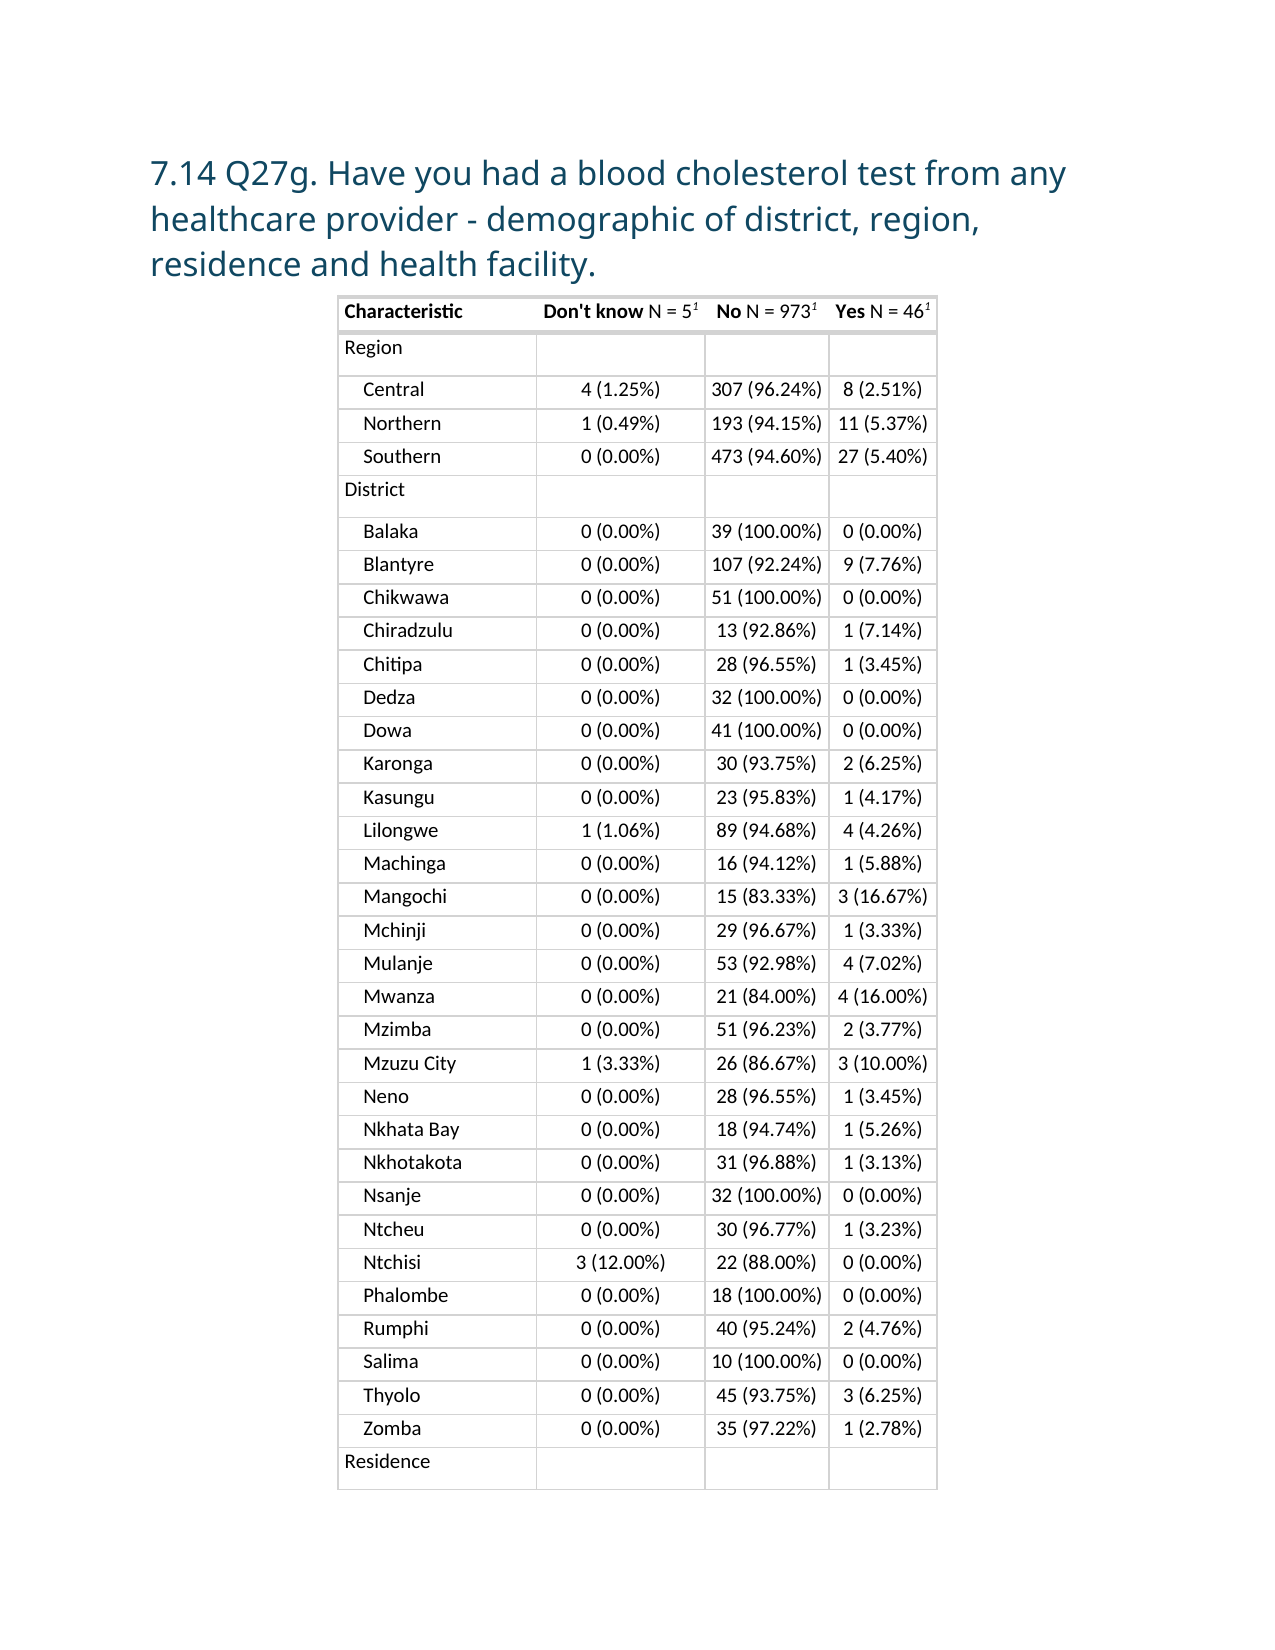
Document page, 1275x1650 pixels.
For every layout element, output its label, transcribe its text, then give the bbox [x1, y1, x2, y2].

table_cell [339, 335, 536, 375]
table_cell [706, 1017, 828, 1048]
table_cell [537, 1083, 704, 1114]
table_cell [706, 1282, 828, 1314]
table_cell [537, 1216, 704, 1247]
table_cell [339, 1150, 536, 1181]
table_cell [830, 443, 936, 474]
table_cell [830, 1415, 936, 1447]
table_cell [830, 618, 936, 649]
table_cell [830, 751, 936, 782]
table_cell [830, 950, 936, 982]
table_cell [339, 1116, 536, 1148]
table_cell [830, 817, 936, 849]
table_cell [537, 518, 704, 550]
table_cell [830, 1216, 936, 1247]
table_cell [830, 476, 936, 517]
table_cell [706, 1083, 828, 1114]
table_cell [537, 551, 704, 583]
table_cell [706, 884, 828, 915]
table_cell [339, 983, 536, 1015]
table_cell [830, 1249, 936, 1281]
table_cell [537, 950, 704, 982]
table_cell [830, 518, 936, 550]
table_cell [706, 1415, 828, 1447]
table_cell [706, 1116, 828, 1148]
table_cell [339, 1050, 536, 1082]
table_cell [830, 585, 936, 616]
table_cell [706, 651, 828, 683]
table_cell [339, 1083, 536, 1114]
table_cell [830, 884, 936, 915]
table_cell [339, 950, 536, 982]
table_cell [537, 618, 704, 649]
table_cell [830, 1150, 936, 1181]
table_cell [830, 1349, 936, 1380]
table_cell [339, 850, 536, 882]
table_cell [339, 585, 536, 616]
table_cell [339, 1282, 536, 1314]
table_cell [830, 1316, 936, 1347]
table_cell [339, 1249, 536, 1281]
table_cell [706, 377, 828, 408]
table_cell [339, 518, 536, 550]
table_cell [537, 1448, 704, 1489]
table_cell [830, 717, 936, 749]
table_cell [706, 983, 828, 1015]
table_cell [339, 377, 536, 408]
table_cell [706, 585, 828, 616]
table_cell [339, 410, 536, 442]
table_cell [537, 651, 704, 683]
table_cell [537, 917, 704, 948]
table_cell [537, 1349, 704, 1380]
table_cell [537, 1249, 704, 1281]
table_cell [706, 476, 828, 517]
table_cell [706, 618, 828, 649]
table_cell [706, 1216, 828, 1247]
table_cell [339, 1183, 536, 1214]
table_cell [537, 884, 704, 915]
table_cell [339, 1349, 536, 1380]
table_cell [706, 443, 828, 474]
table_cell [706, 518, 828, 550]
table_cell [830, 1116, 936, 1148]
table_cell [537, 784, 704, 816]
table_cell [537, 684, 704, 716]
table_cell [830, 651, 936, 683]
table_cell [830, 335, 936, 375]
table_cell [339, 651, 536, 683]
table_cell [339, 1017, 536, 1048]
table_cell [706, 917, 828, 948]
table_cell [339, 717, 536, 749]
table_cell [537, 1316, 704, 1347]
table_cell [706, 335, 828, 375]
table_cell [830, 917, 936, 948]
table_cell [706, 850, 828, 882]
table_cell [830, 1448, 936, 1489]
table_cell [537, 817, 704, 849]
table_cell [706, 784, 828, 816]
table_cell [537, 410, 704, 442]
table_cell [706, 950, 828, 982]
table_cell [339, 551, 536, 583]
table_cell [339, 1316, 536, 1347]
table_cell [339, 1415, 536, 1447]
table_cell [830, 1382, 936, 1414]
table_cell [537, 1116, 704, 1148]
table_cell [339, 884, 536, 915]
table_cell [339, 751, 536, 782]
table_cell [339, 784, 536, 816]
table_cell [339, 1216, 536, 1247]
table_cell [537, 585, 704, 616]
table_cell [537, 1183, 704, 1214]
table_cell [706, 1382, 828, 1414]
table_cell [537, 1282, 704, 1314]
subtitle 7.14 Q27g. Have you had a blood cholesterol test from any healthcare provider - demographic of district, region, residence and health facility. [150, 150, 1125, 286]
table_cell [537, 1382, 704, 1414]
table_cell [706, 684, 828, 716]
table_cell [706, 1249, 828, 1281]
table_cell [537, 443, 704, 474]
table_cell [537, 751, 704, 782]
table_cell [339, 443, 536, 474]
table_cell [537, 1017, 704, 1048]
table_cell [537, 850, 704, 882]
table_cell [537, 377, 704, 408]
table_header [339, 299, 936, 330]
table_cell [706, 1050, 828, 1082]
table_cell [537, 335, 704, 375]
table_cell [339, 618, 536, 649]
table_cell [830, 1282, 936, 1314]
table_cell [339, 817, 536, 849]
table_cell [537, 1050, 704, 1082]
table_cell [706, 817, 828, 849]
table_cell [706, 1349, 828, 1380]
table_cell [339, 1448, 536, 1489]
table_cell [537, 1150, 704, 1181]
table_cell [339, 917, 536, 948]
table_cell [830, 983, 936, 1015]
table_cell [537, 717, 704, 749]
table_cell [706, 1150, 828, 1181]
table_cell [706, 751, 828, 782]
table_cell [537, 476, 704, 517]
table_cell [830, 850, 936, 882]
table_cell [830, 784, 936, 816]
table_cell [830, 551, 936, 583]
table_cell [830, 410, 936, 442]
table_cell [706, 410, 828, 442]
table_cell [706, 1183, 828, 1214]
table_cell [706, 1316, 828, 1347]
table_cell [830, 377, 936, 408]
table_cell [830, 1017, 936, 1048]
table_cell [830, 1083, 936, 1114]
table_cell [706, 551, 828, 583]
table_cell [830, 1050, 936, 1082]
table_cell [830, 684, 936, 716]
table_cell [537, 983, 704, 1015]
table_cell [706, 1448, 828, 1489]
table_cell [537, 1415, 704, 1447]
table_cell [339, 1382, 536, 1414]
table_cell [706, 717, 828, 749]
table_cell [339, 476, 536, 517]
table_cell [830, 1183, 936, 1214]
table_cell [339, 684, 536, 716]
